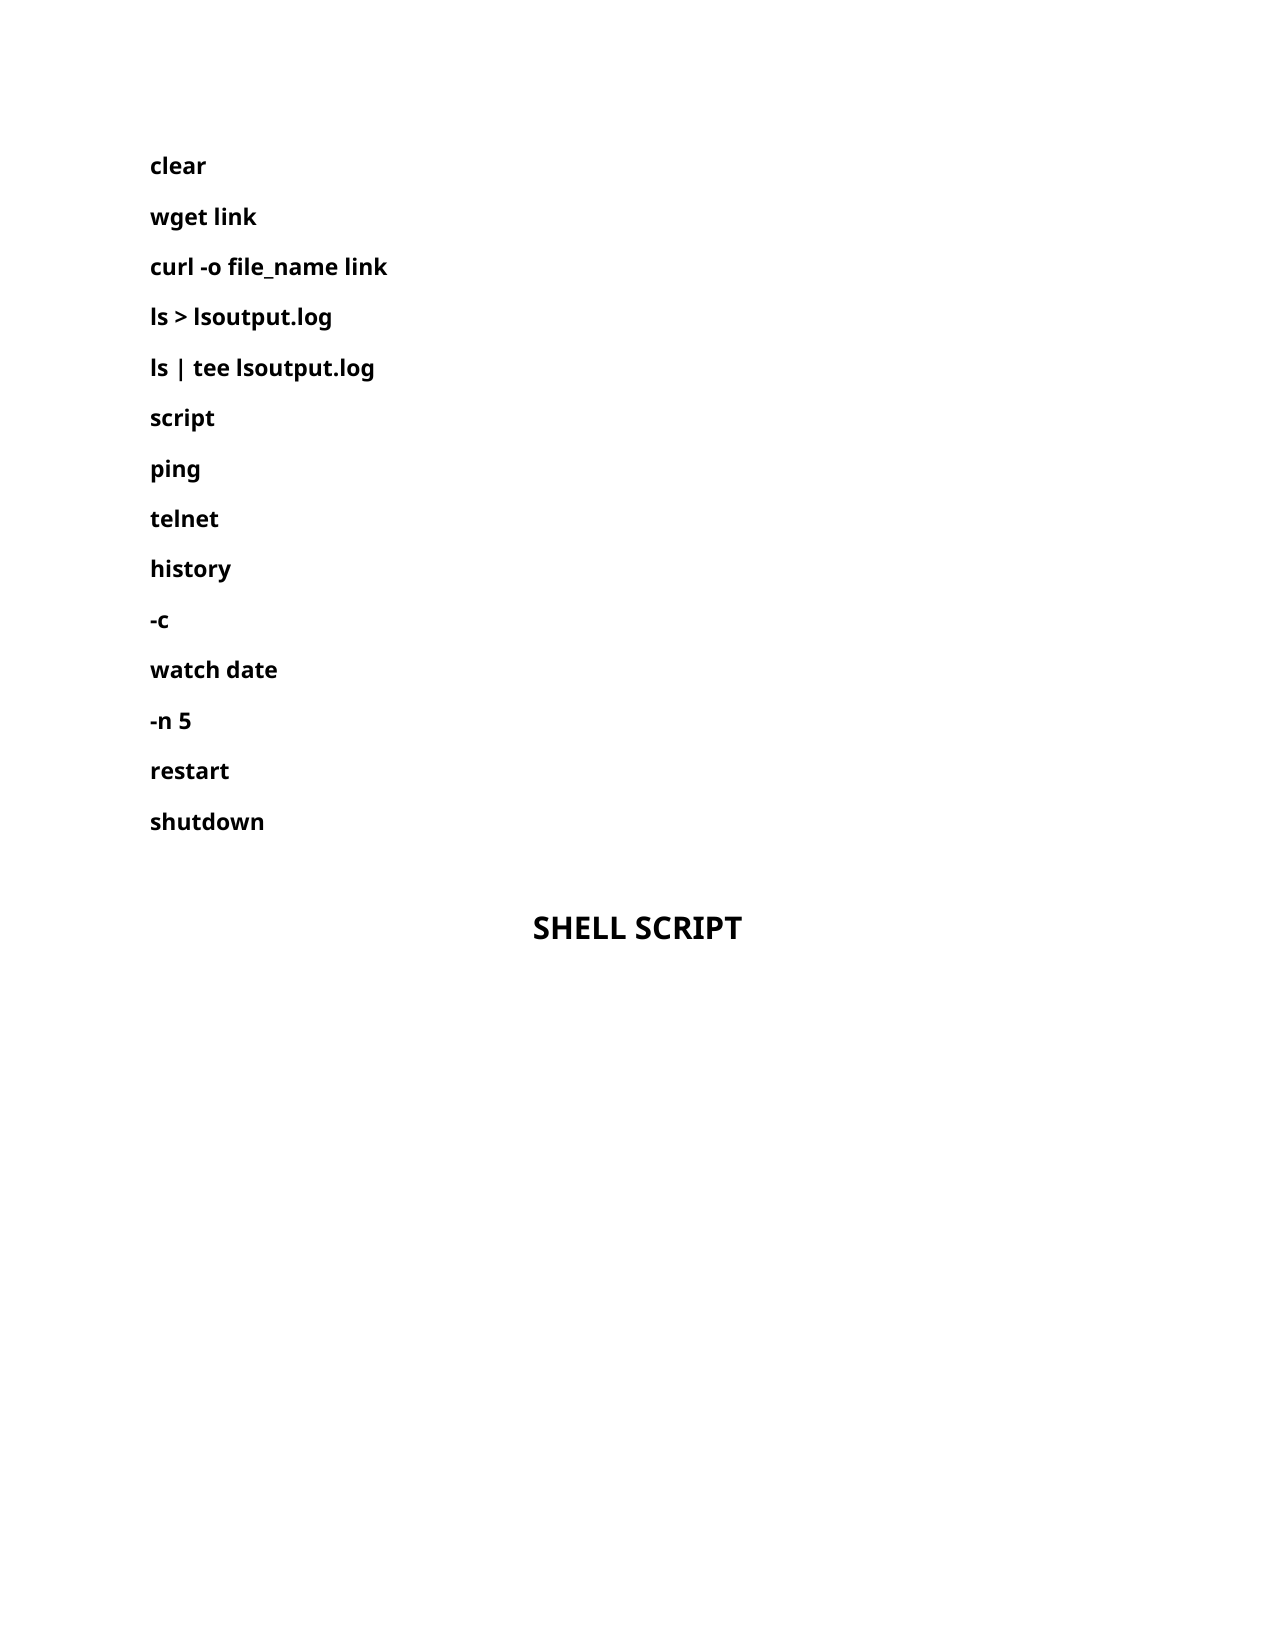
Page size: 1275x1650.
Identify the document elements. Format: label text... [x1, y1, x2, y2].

text -n 5 [150, 704, 1125, 736]
text shutdown [150, 805, 1125, 837]
text ls > lsoutput.log [150, 301, 1125, 332]
text -c [150, 604, 1125, 635]
text history [150, 553, 1125, 584]
text SHELL SCRIPT [150, 906, 1125, 949]
text telnet [150, 503, 1125, 534]
text ls | tee lsoutput.log [150, 352, 1125, 383]
text ping [150, 452, 1125, 484]
text curl -o file_name link [150, 251, 1125, 282]
text watch date [150, 654, 1125, 685]
text clear [150, 150, 1125, 181]
text restart [150, 755, 1125, 786]
text script [150, 402, 1125, 433]
text wget link [150, 200, 1125, 232]
